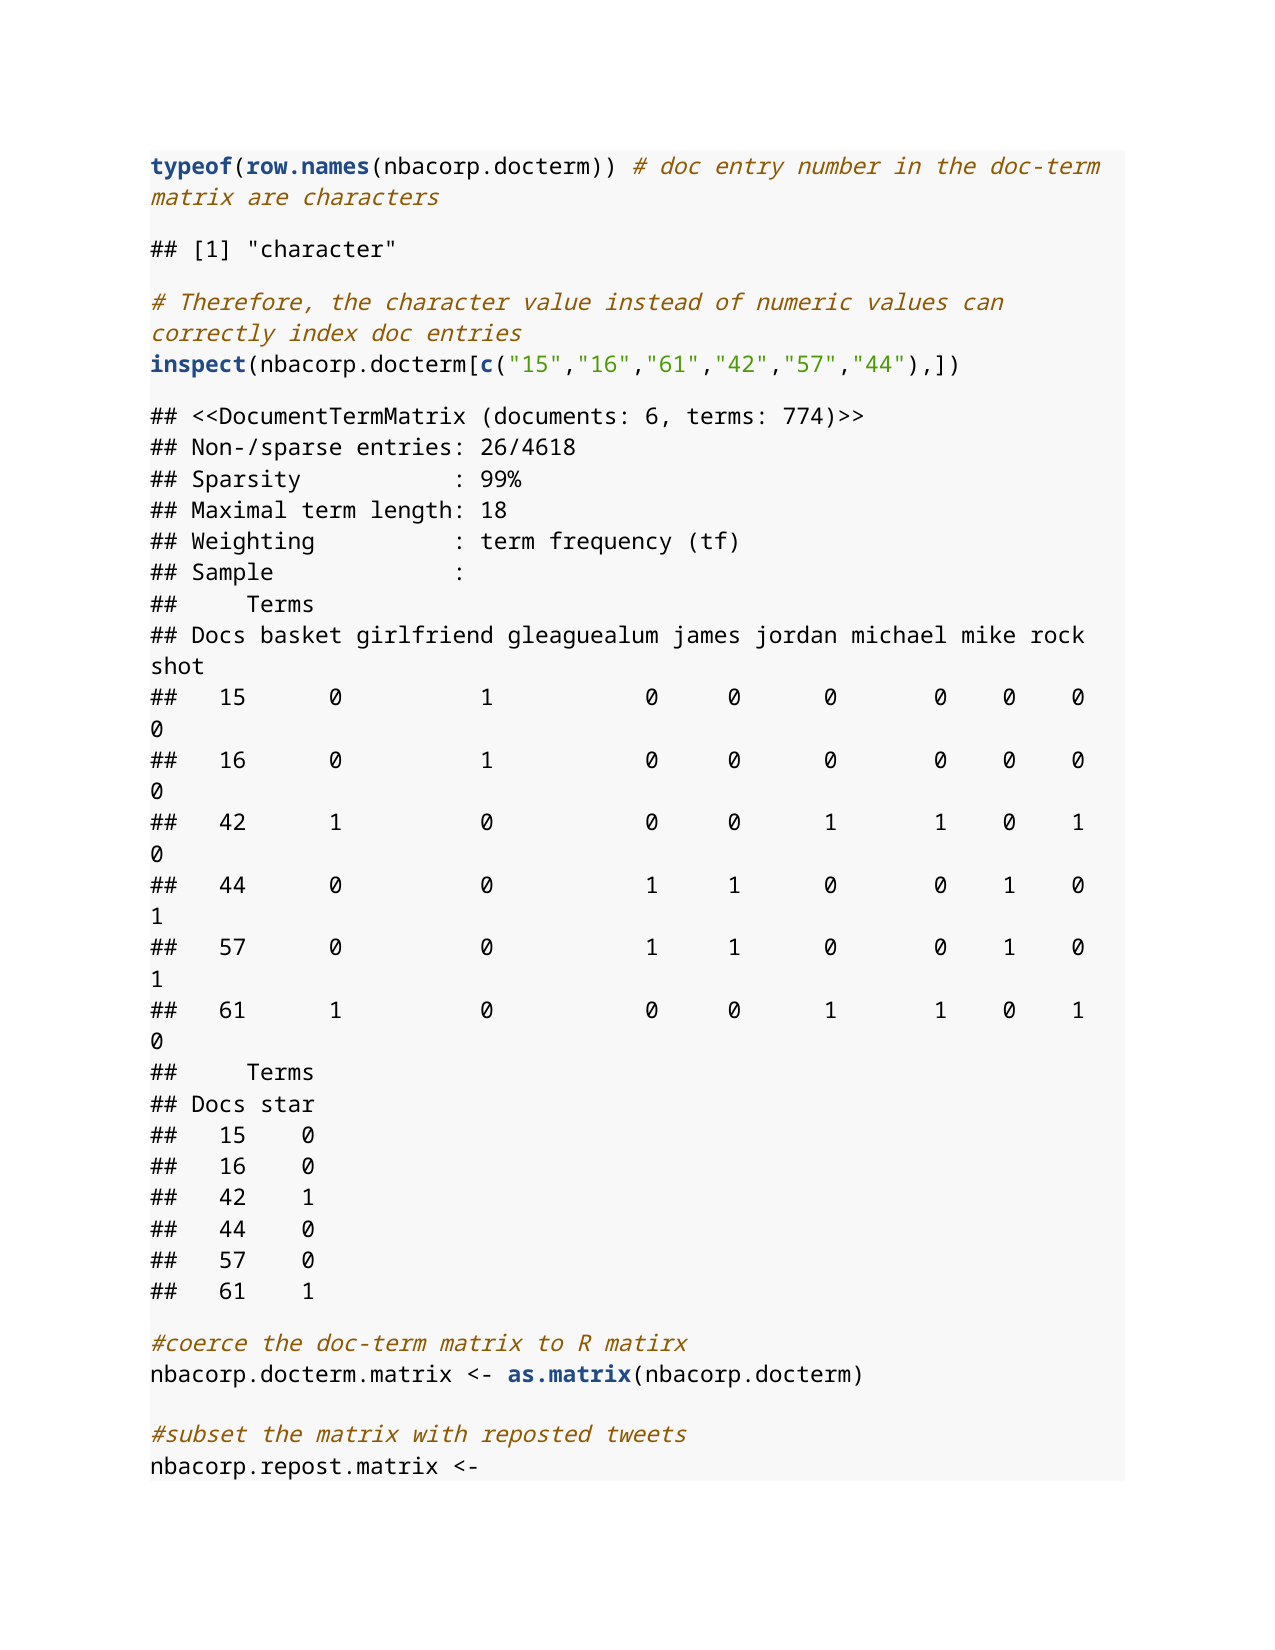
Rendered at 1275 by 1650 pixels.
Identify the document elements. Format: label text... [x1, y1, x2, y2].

text ## [1] "character" [150, 233, 1125, 264]
text # Therefore, the character value instead of numeric values can correctly index doc entries inspect(nbacorp.docterm[c("15","16","61","42","57","44"),]) [521, 285, 1125, 379]
text ## <<DocumentTermMatrix (documents: 6, terms: 774)>> ## Non-/sparse entries: 26/4618 ## Sparsity : 99% ## Maximal term length: 18 ## Weighting : term frequency (tf) ## Sample : ## Terms ## Docs basket girlfriend gleaguealum james jordan michael mike rock shot ## 15 0 1 0 0 0 0 0 0 0 ## 16 0 1 0 0 0 0 0 0 0 ## 42 1 0 0 0 1 1 0 1 0 ## 44 0 0 1 1 0 0 1 0 1 ## 57 0 0 1 1 0 0 1 0 1 ## 61 1 0 0 0 1 1 0 1 0 ## Terms ## Docs star ## 15 0 ## 16 0 ## 42 1 ## 44 0 ## 57 0 ## 61 1 [150, 400, 1125, 1306]
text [150, 1327, 1125, 1481]
